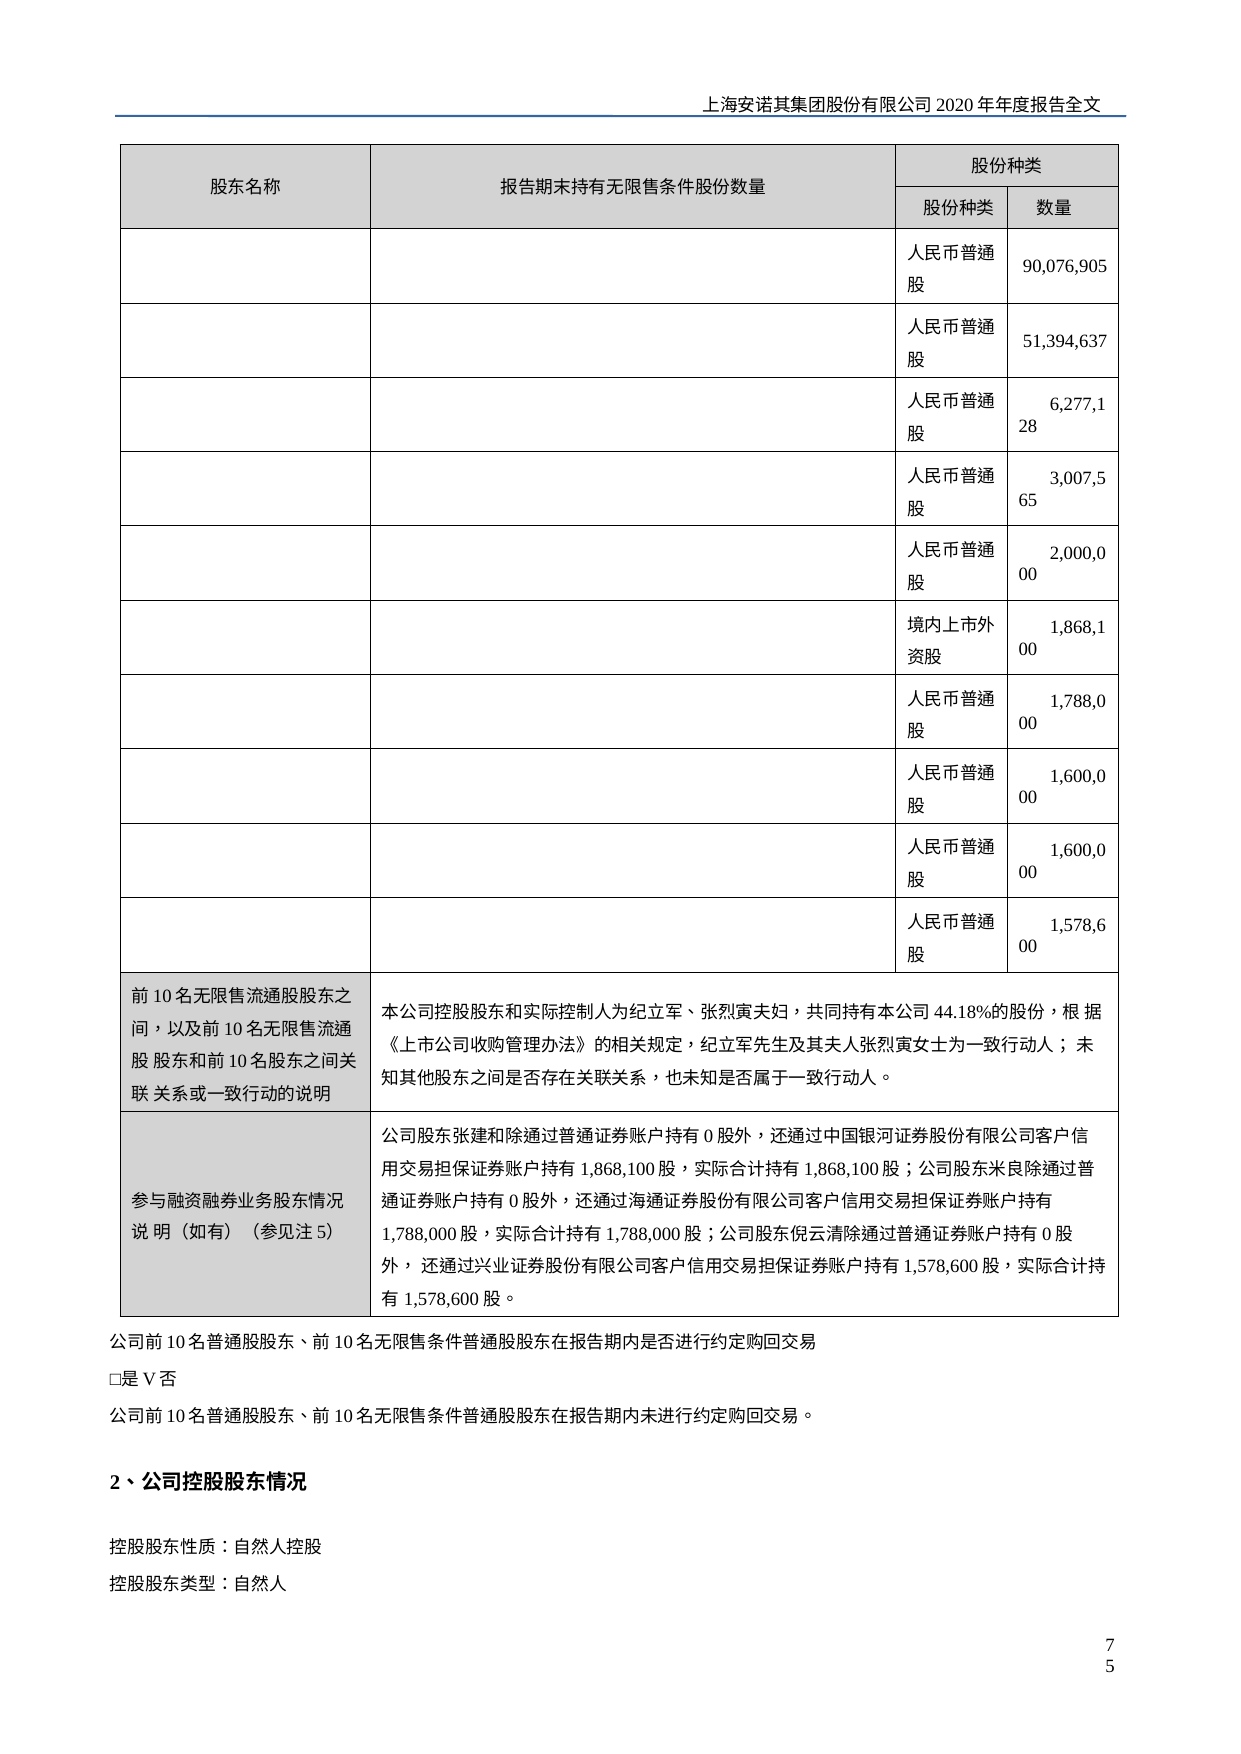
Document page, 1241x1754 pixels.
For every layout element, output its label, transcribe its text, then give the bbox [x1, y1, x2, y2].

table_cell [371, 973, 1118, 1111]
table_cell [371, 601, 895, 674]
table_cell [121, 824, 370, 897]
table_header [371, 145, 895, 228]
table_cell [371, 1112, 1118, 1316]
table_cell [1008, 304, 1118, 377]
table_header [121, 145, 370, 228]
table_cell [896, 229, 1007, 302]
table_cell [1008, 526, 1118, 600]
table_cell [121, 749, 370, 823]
text 2、公司控股股东情况 [109, 1467, 1129, 1495]
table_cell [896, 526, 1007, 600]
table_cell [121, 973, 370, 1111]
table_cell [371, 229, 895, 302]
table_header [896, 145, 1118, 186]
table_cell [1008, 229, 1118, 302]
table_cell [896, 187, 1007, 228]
text □是V否 [109, 1366, 1129, 1391]
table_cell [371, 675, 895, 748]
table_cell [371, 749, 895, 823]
text 公司前10名普通股股东、前10名无限售条件普通股股东在报告期内未进行约定购回交易。 [109, 1403, 1129, 1427]
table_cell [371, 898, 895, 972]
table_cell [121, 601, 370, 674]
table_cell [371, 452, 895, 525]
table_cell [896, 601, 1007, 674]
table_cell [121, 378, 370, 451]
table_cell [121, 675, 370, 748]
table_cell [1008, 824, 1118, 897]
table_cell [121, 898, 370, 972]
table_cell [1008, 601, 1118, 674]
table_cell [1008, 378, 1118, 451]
text 控股股东类型：自然人 [109, 1572, 1129, 1596]
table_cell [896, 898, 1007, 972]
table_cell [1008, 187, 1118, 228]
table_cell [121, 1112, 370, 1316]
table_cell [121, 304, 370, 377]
text 公司前10名普通股股东、前10名无限售条件普通股股东在报告期内是否进行约定购回交易 [109, 1330, 1129, 1354]
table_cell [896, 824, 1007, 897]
text 控股股东性质：自然人控股 [109, 1535, 1129, 1559]
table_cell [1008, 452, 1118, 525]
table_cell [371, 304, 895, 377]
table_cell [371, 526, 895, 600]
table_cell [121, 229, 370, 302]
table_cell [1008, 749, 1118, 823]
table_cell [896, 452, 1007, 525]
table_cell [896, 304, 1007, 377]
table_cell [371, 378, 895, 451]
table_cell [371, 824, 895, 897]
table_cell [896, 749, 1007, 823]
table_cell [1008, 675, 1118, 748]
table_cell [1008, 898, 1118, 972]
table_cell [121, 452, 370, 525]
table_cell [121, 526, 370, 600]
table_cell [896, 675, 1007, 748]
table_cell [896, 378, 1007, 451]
